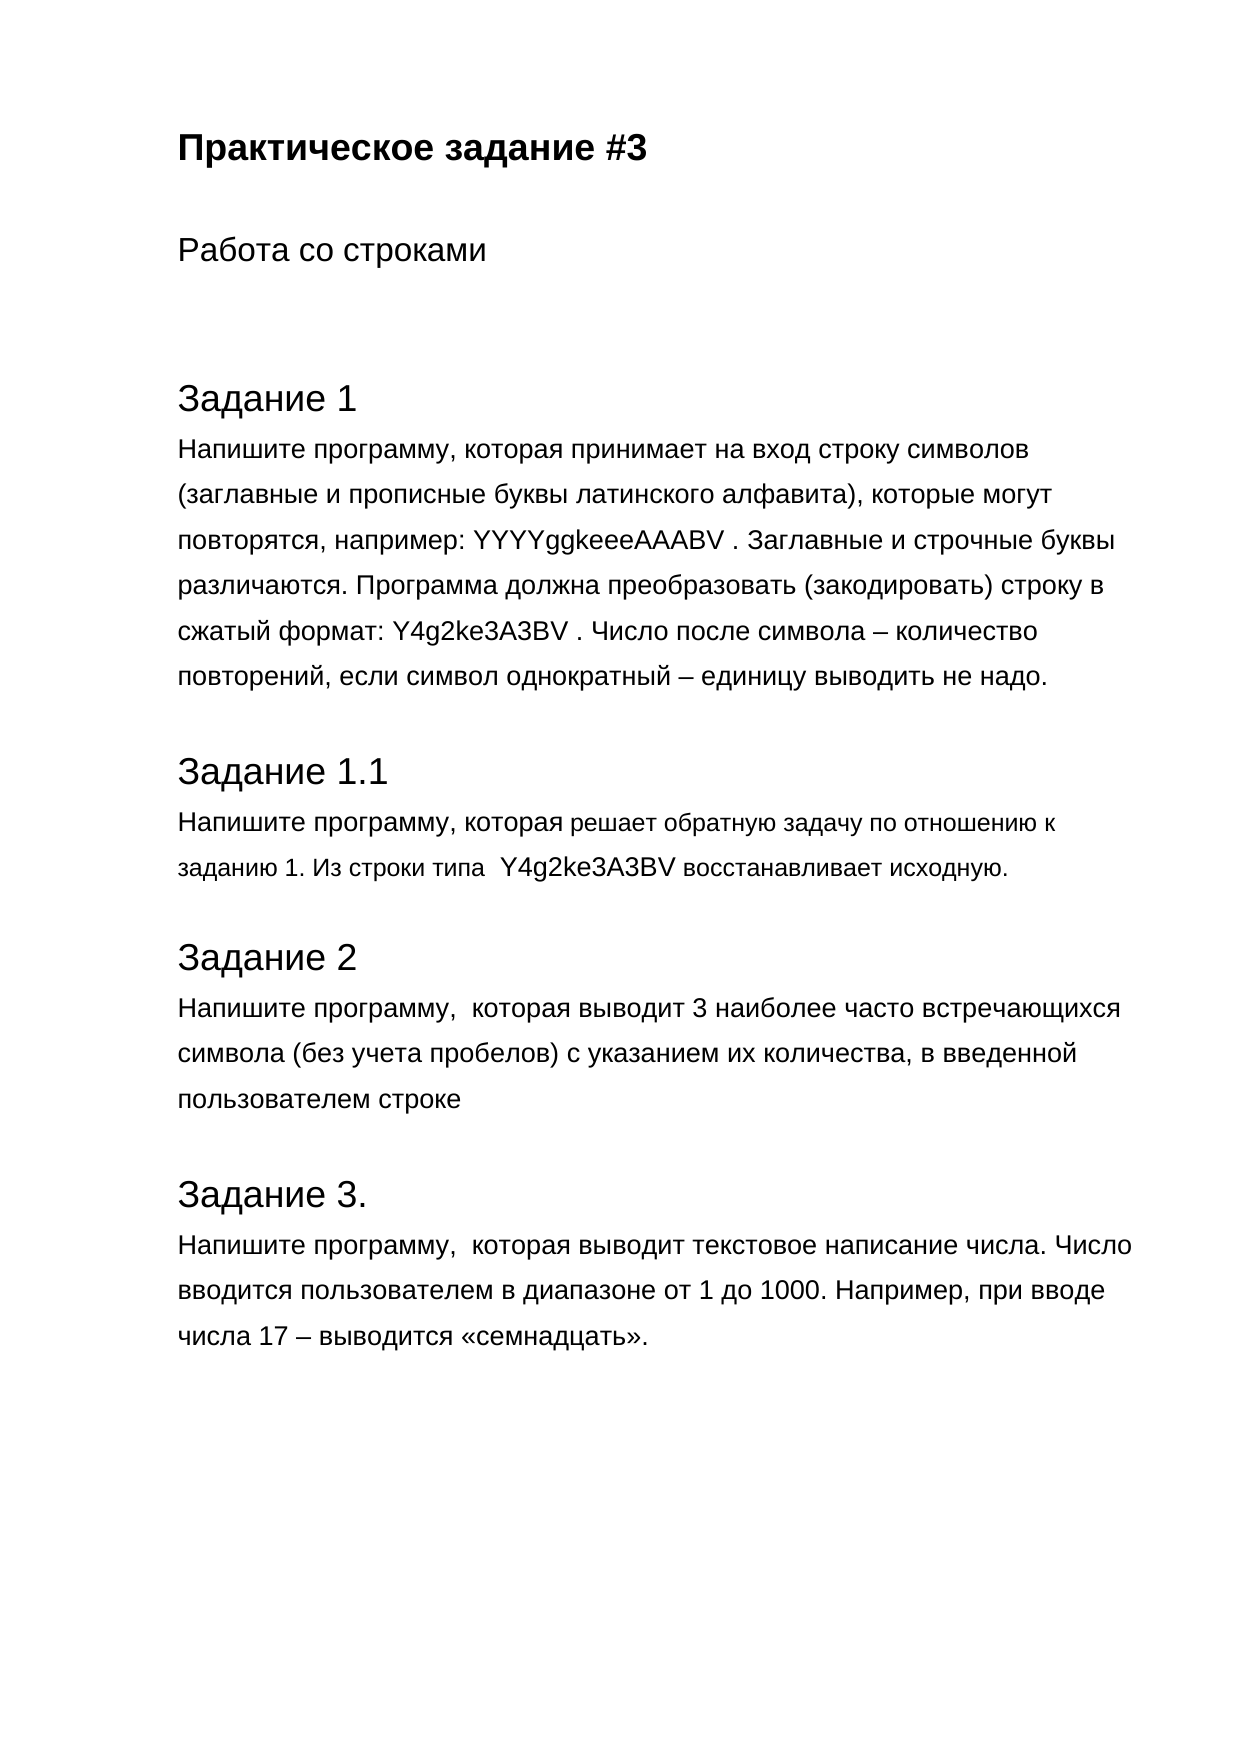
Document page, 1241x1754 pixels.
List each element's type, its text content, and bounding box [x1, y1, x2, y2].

text Задание 1 [177, 369, 1152, 419]
text Задание 3. [177, 1165, 1152, 1215]
text Задание 1.1 [177, 742, 1152, 792]
text Практическое задание #3 [177, 118, 1152, 168]
text Напишите программу, которая принимает на вход строку символов (заглавные и прописные буквы латинского алфавита), которые могут повторятся, например: YYYYggkeeeAAABV . Заглавные и строчные буквы различаются. Программа должна преобразовать (закодировать) строку в сжатый формат: Y4g2ke3A3BV . Число после символа – количество повторений, если символ однократный – единицу выводить не надо. [177, 419, 1152, 691]
text Напишите программу, которая выводит 3 наиболее часто встречающихся символа (без учета пробелов) с указанием их количества, в введенной пользователем строке [177, 978, 1152, 1114]
text Задание 2 [177, 928, 1152, 978]
text Работа со строками [177, 218, 1152, 268]
text Напишите программу, которая выводит текстовое написание числа. Число вводится пользователем в диапазоне от 1 до 1000. Например, при вводе числа 17 – выводится «семнадцать». [177, 1215, 1152, 1351]
text Напишите программу, которая решает обратную задачу по отношению к заданию 1. Из строки типа Y4g2ke3A3BV восстанавливает исходную. [177, 792, 1152, 883]
